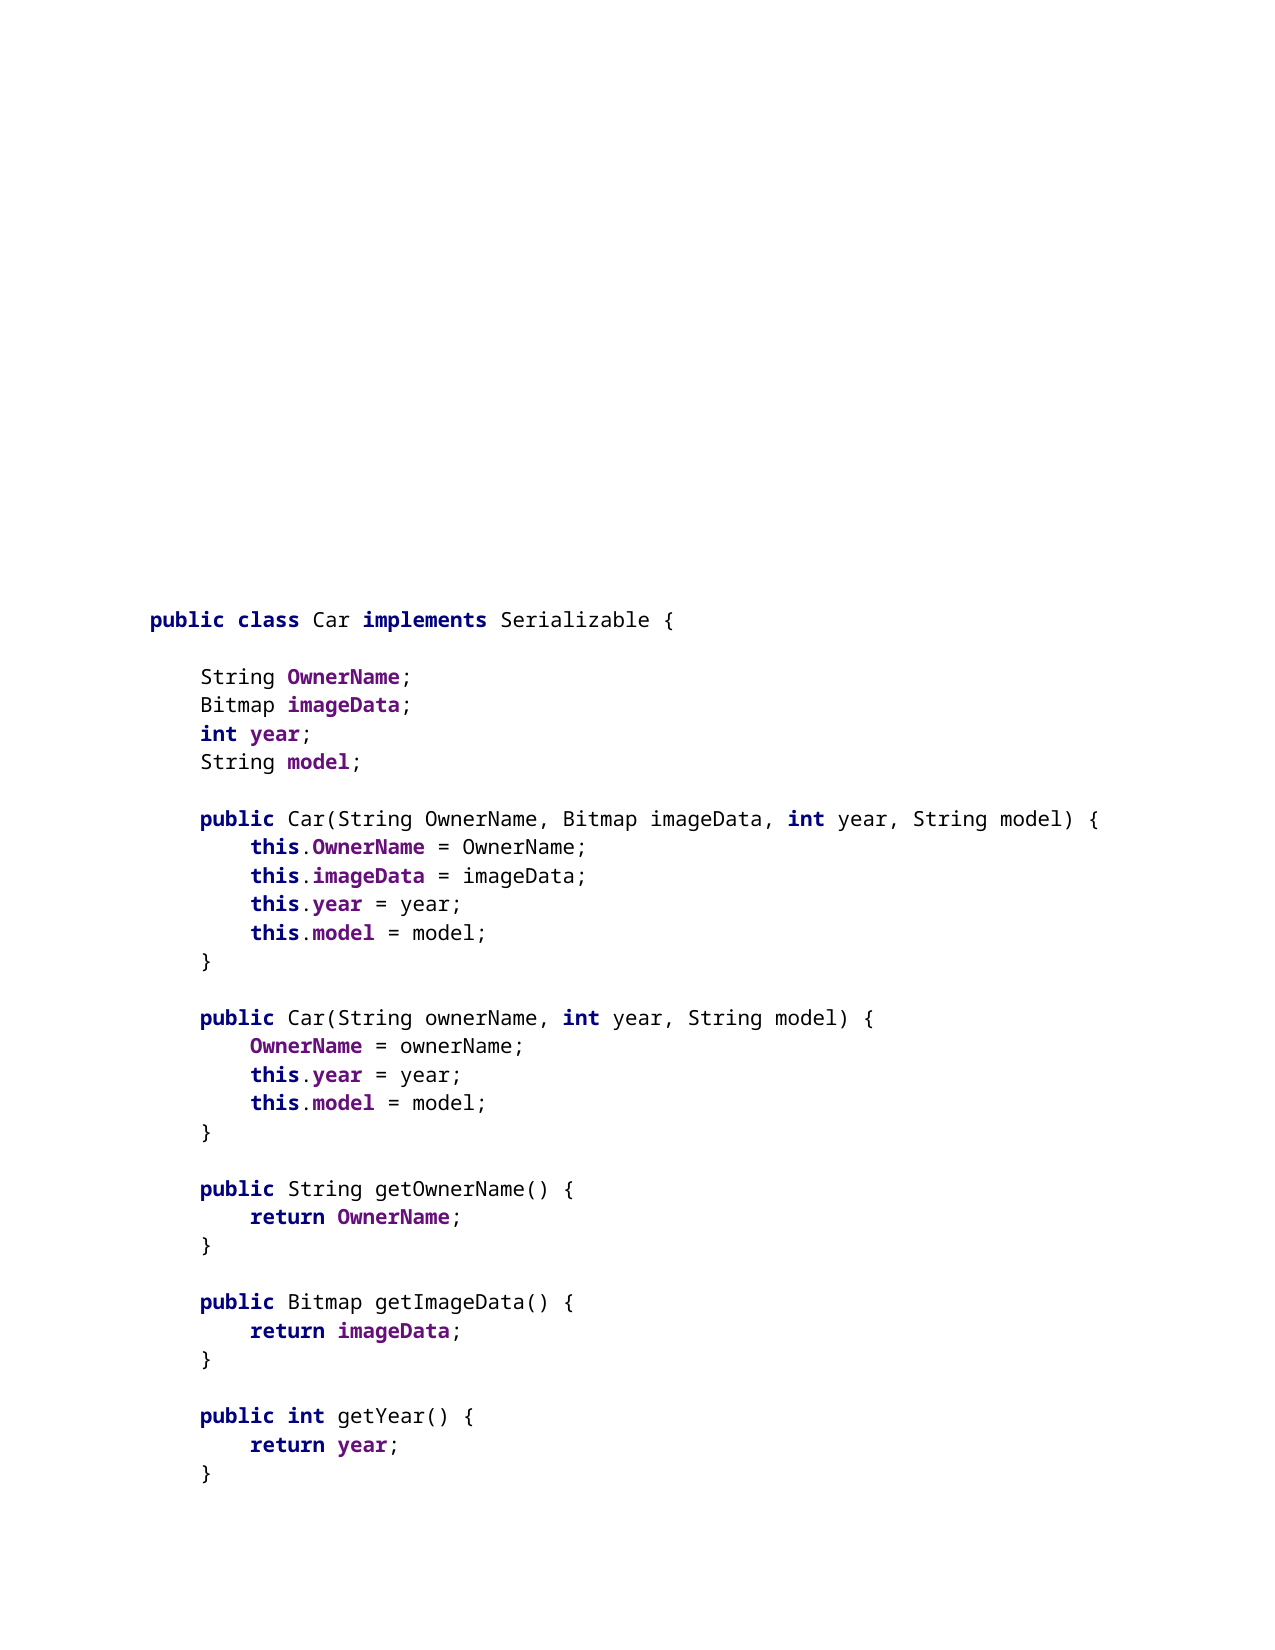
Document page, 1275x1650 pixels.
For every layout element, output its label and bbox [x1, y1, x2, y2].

text [150, 605, 1125, 1487]
